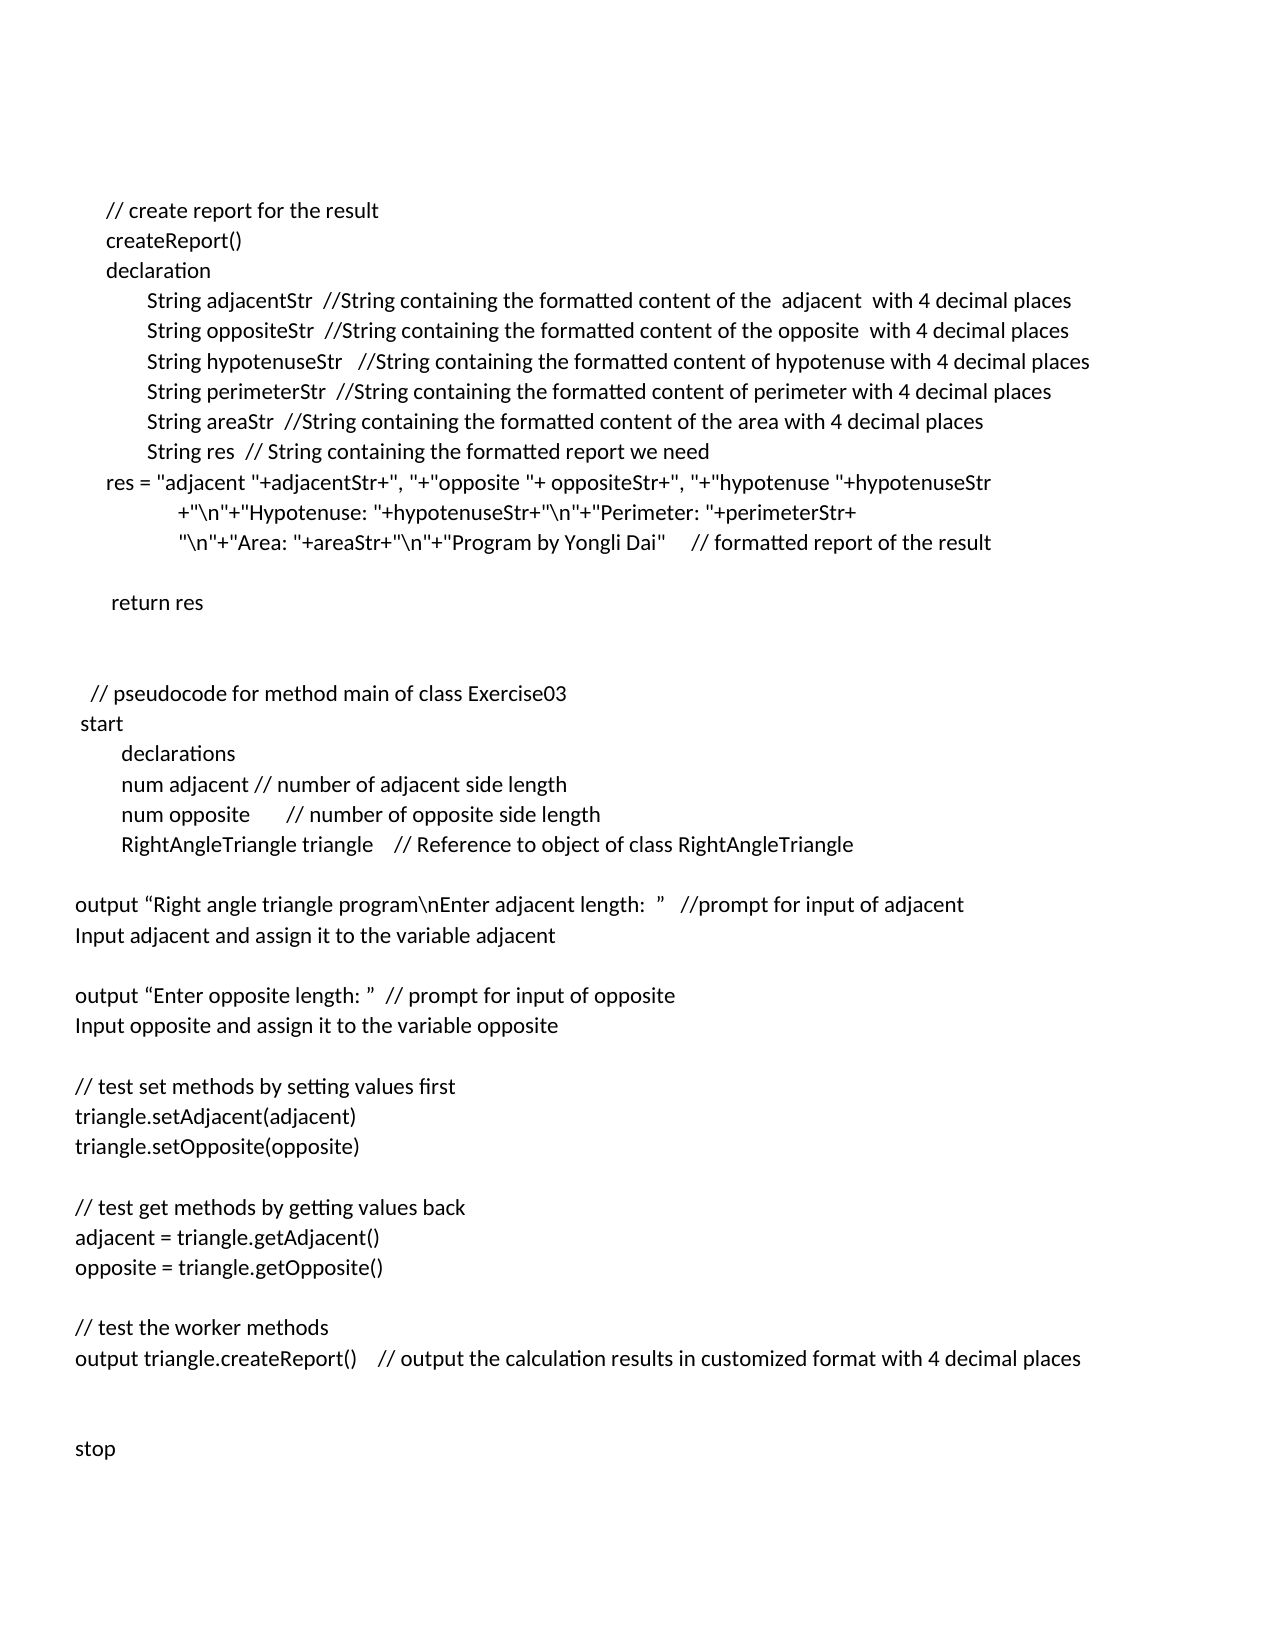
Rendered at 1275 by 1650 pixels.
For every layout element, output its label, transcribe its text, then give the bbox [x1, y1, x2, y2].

text output “Right angle triangle program\nEnter adjacent length: ” //prompt for input of adjacent [75, 891, 1200, 919]
text String res // String containing the formatted report we need [75, 437, 1200, 466]
text // test get methods by getting values back [75, 1193, 1200, 1221]
text adjacent = triangle.getAdjacent() [75, 1223, 1200, 1251]
text stop [75, 1434, 1200, 1462]
text output “Enter opposite length: ” // prompt for input of opposite [75, 981, 1200, 1009]
text String perimeterStr //String containing the formatted content of perimeter with 4 decimal places [75, 377, 1200, 405]
text num adjacent // number of adjacent side length [75, 770, 1200, 798]
text res = "adjacent "+adjacentStr+", "+"opposite "+ oppositeStr+", "+"hypotenuse "+hypotenuseStr [75, 468, 1200, 496]
text Input adjacent and assign it to the variable adjacent [75, 921, 1200, 949]
text createReport() [75, 226, 1200, 254]
text declarations [75, 739, 1200, 768]
text // pseudocode for method main of class Exercise03 [75, 679, 1200, 707]
text triangle.setAdjacent(adjacent) [75, 1102, 1200, 1130]
text // test the worker methods [75, 1313, 1200, 1342]
text String adjacentStr //String containing the formatted content of the adjacent with 4 decimal places [75, 286, 1200, 314]
text +"\n"+"Hypotenuse: "+hypotenuseStr+"\n"+"Perimeter: "+perimeterStr+ [75, 498, 1200, 526]
text // create report for the result [75, 196, 1200, 224]
text String oppositeStr //String containing the formatted content of the opposite with 4 decimal places [75, 317, 1200, 345]
text start [75, 709, 1200, 737]
text num opposite // number of opposite side length [75, 800, 1200, 828]
text opposite = triangle.getOpposite() [75, 1253, 1200, 1281]
text RightAngleTriangle triangle // Reference to object of class RightAngleTriangle [75, 830, 1200, 858]
text // test set methods by setting values first [75, 1072, 1200, 1100]
text String hypotenuseStr //String containing the formatted content of hypotenuse with 4 decimal places [75, 347, 1200, 375]
text declaration [75, 256, 1200, 284]
text "\n"+"Area: "+areaStr+"\n"+"Program by Yongli Dai" // formatted report of the result [75, 528, 1200, 556]
text return res [75, 588, 1200, 617]
text triangle.setOpposite(opposite) [75, 1132, 1200, 1160]
text output triangle.createReport() // output the calculation results in customized format with 4 decimal places [75, 1344, 1200, 1372]
text String areaStr //String containing the formatted content of the area with 4 decimal places [75, 407, 1200, 435]
text Input opposite and assign it to the variable opposite [75, 1011, 1200, 1039]
